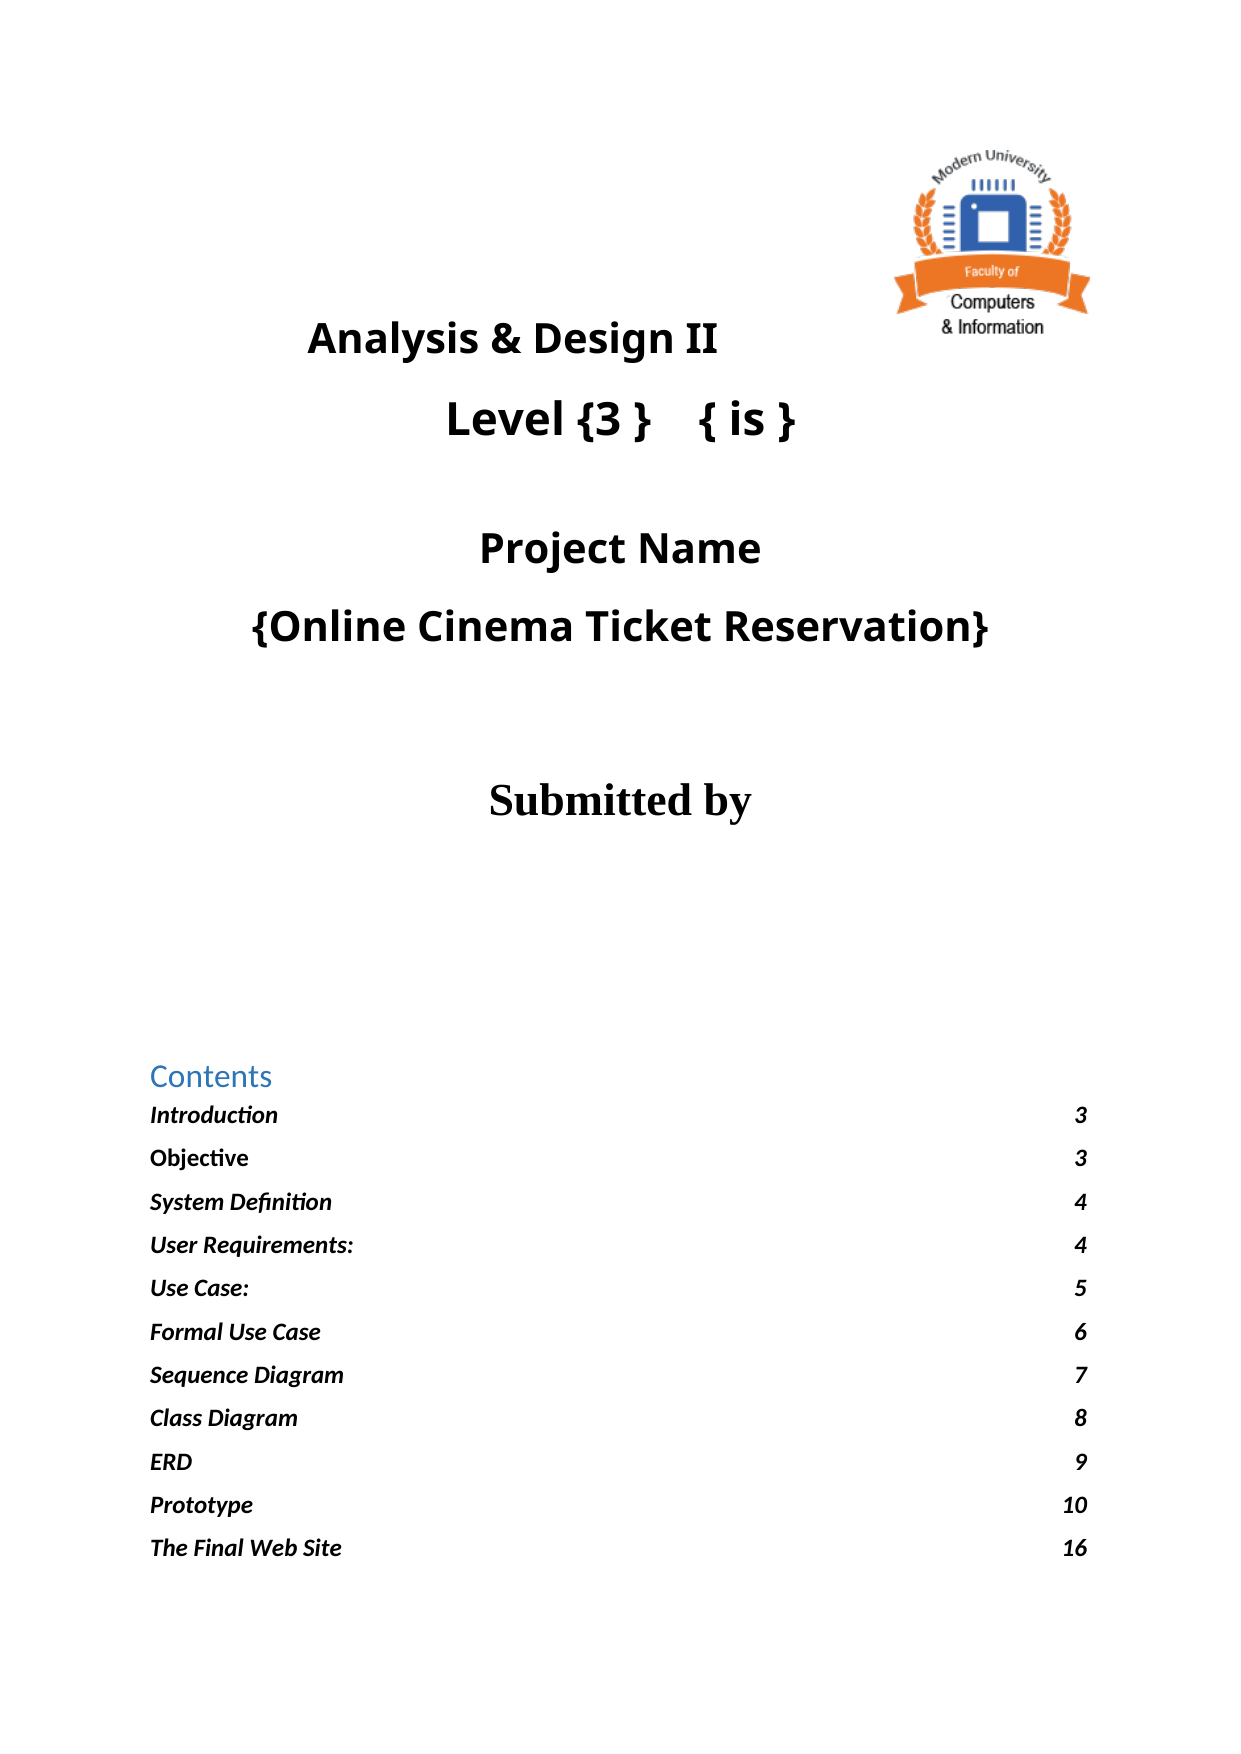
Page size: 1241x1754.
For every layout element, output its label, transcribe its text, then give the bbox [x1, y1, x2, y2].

text Project Name [150, 519, 1090, 576]
text Contents [150, 1055, 1090, 1096]
text Level {3 } { is } [150, 387, 1090, 449]
picture [894, 150, 1091, 347]
text {Online Cinema Ticket Reservation} [150, 597, 1090, 653]
text Analysis & Design II [150, 309, 1090, 366]
text Submitted by [150, 773, 1090, 825]
